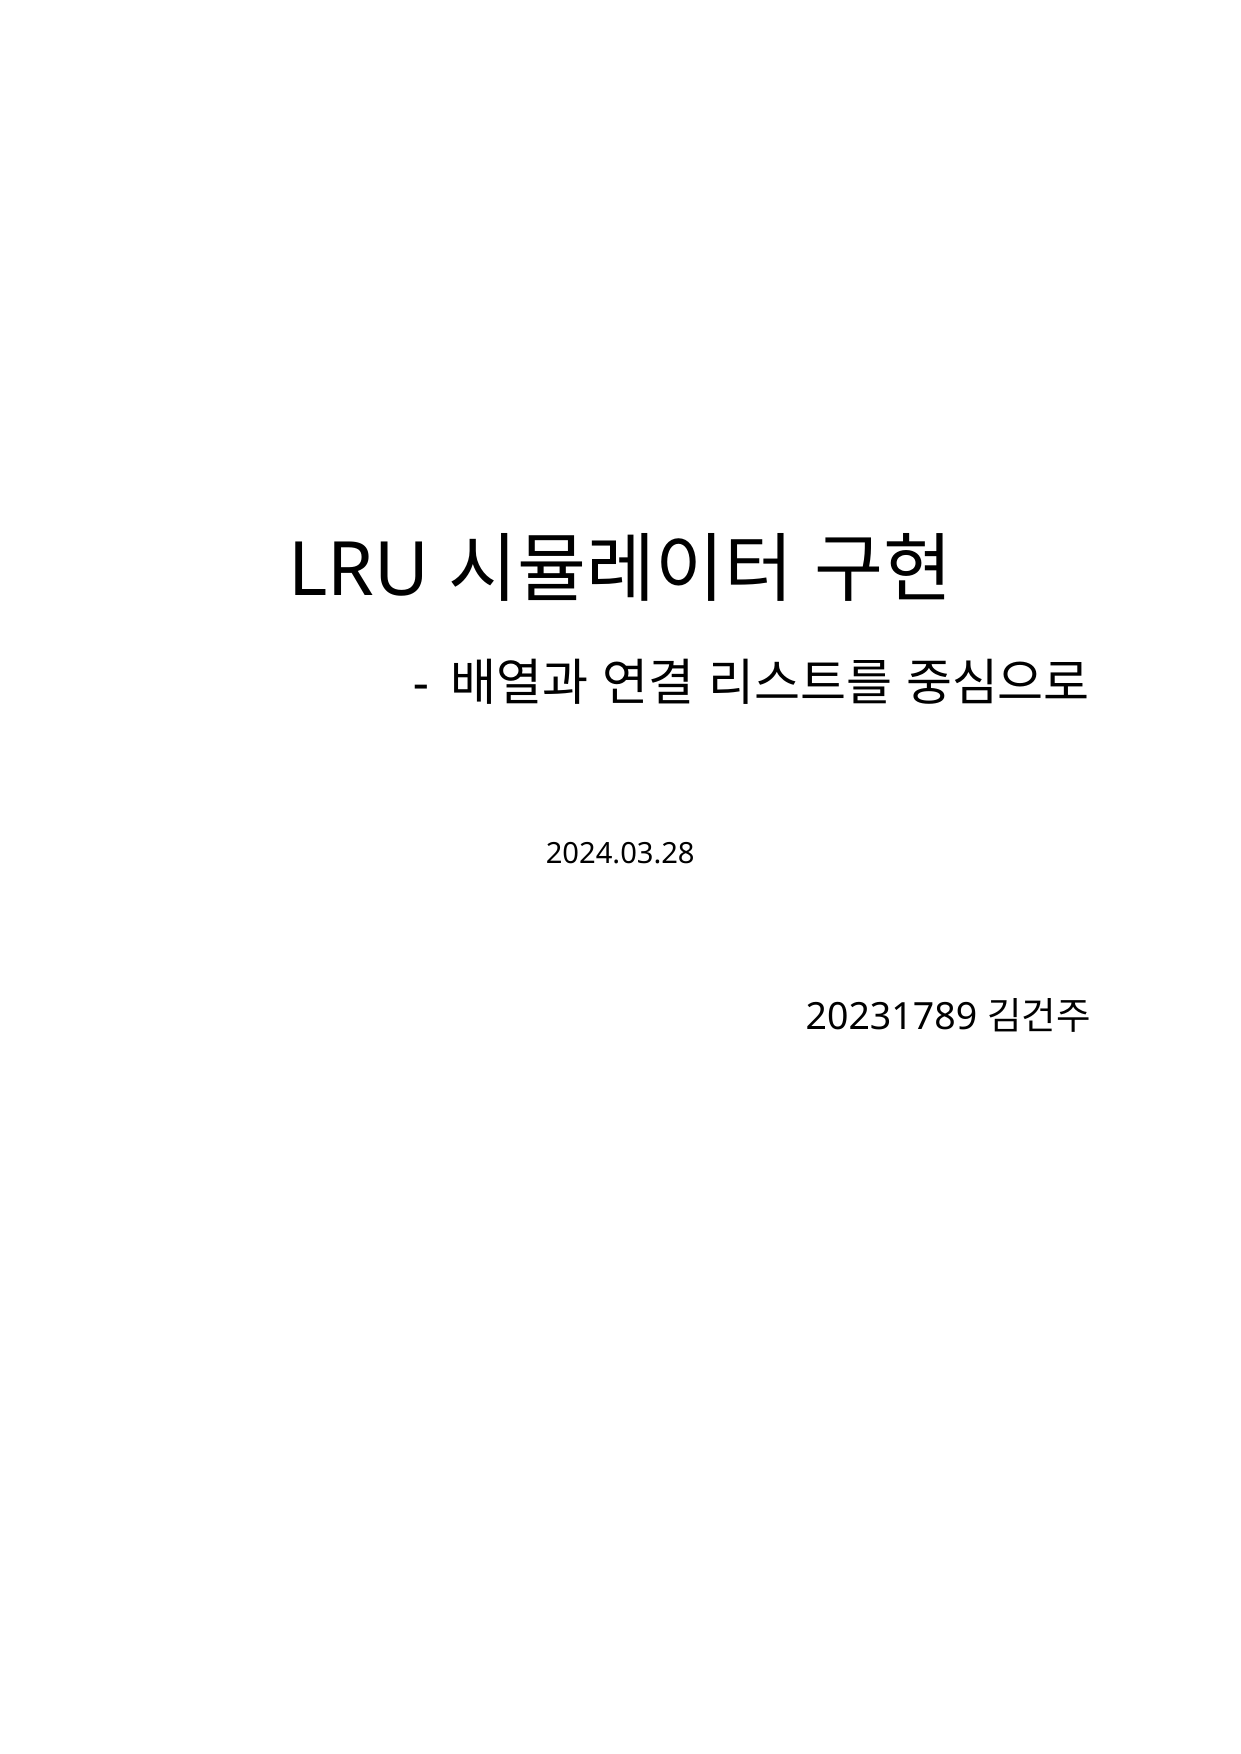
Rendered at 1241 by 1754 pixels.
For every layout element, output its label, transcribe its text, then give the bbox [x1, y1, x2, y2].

text 2024.03.28 [150, 832, 1090, 872]
text 20231789 김건주 [150, 986, 1090, 1041]
list 배열과 연결 리스트를 중심으로 [196, 642, 1090, 715]
text LRU 시뮬레이터 구현 [150, 508, 1090, 617]
